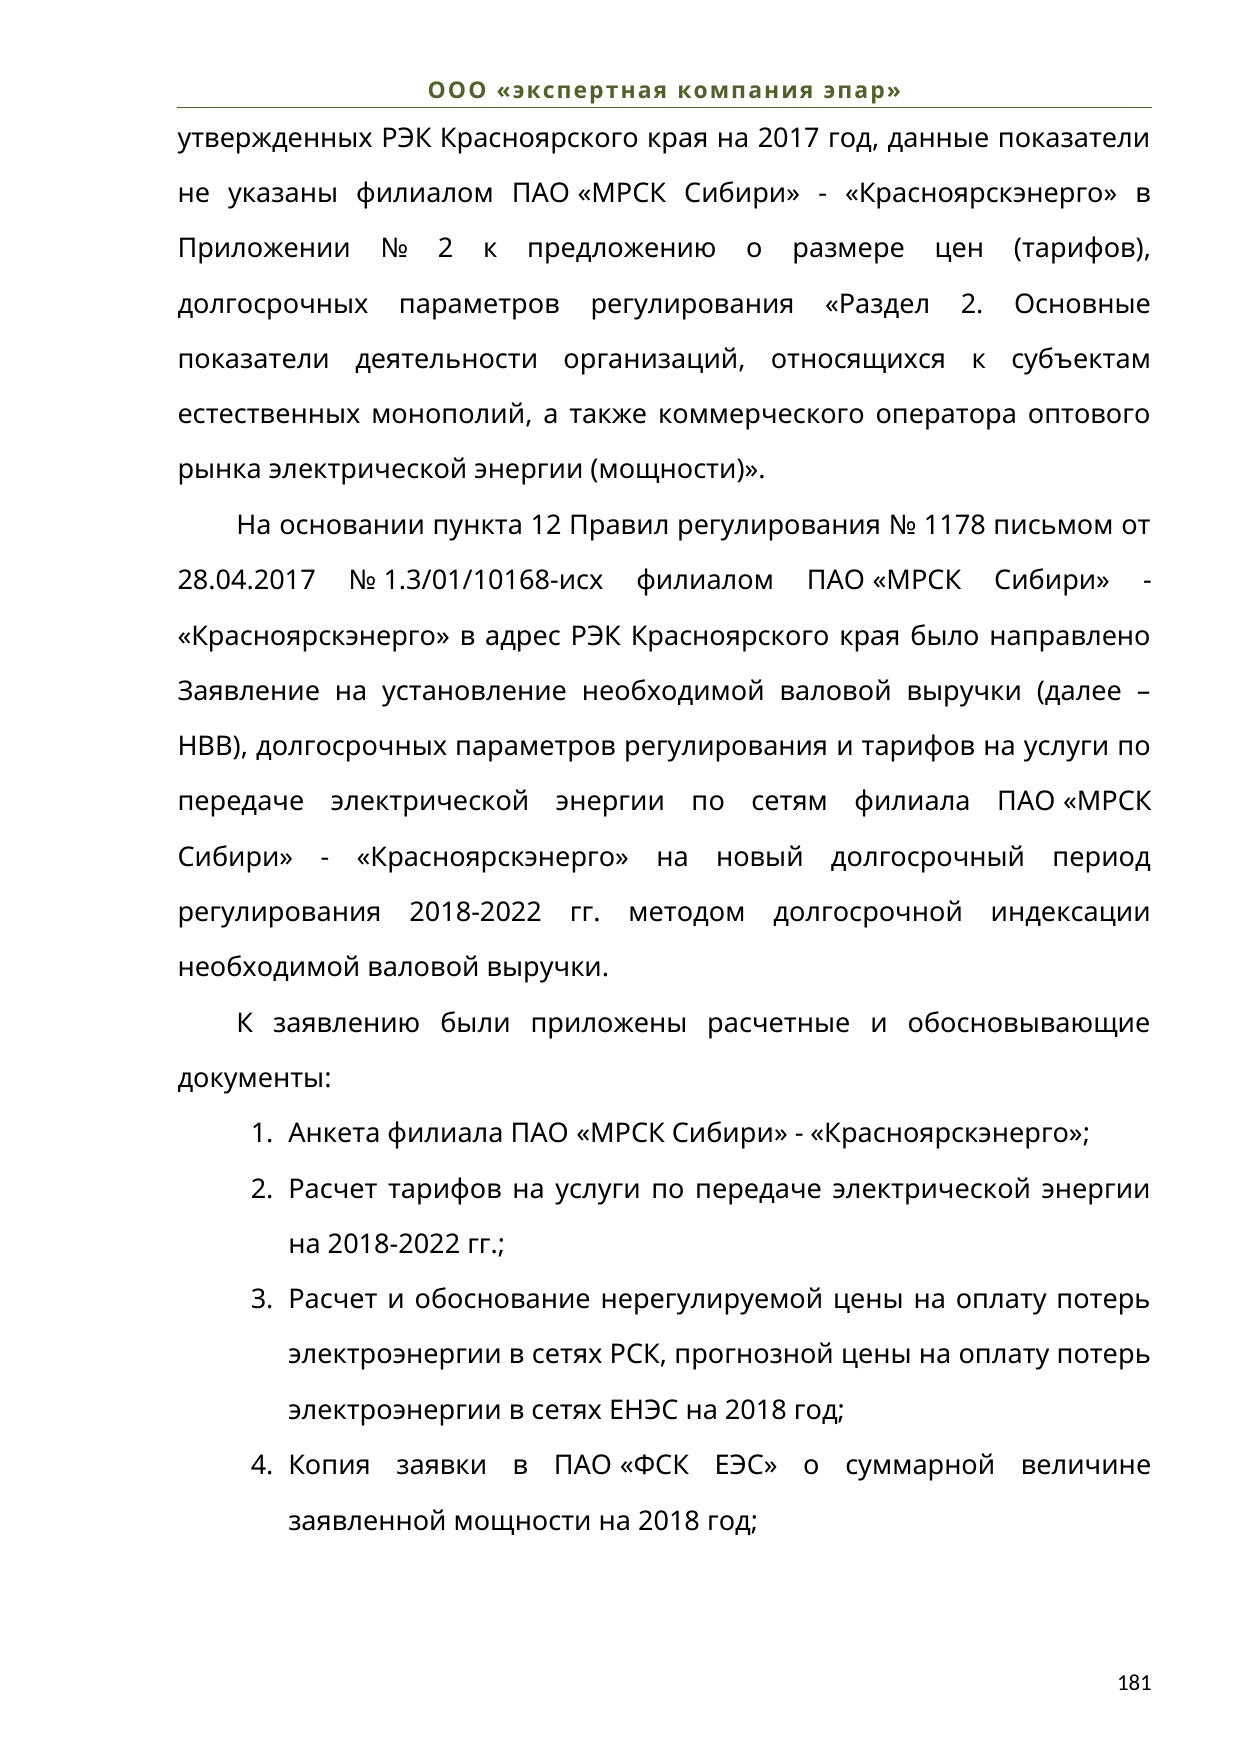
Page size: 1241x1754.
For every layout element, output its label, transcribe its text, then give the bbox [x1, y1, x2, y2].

list Расчет и обоснование нерегулируемой цены на оплату потерь электроэнергии в сетях РСК, прогнозной цены на оплату потерь электроэнергии в сетях ЕНЭС на 2018 год; [251, 1280, 1152, 1427]
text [177, 118, 1152, 487]
list Анкета филиала ПАО «МРСК Сибири» - «Красноярскэнерго»; [251, 1114, 1152, 1151]
text На основании пункта 12 Правил регулирования № 1178 письмом от 28.04.2017 № 1.3/01/10168-исх филиалом ПАО «МРСК Сибири» - «Красноярскэнерго» в адрес РЭК Красноярского края было направлено Заявление на установление необходимой валовой выручки (далее – НВВ), долгосрочных параметров регулирования и тарифов на услуги по передаче электрической энергии по сетям филиала ПАО «МРСК Сибири» - «Красноярскэнерго» на новый долгосрочный период регулирования 2018-2022 гг. методом долгосрочной индексации необходимой валовой выручки. [177, 505, 1152, 985]
list Копия заявки в ПАО «ФСК ЕЭС» о суммарной величине заявленной мощности на 2018 год; [251, 1446, 1152, 1538]
text К заявлению были приложены расчетные и обосновывающие документы: [177, 1003, 1152, 1095]
list Расчет тарифов на услуги по передаче электрической энергии на 2018-2022 гг.; [251, 1169, 1152, 1261]
